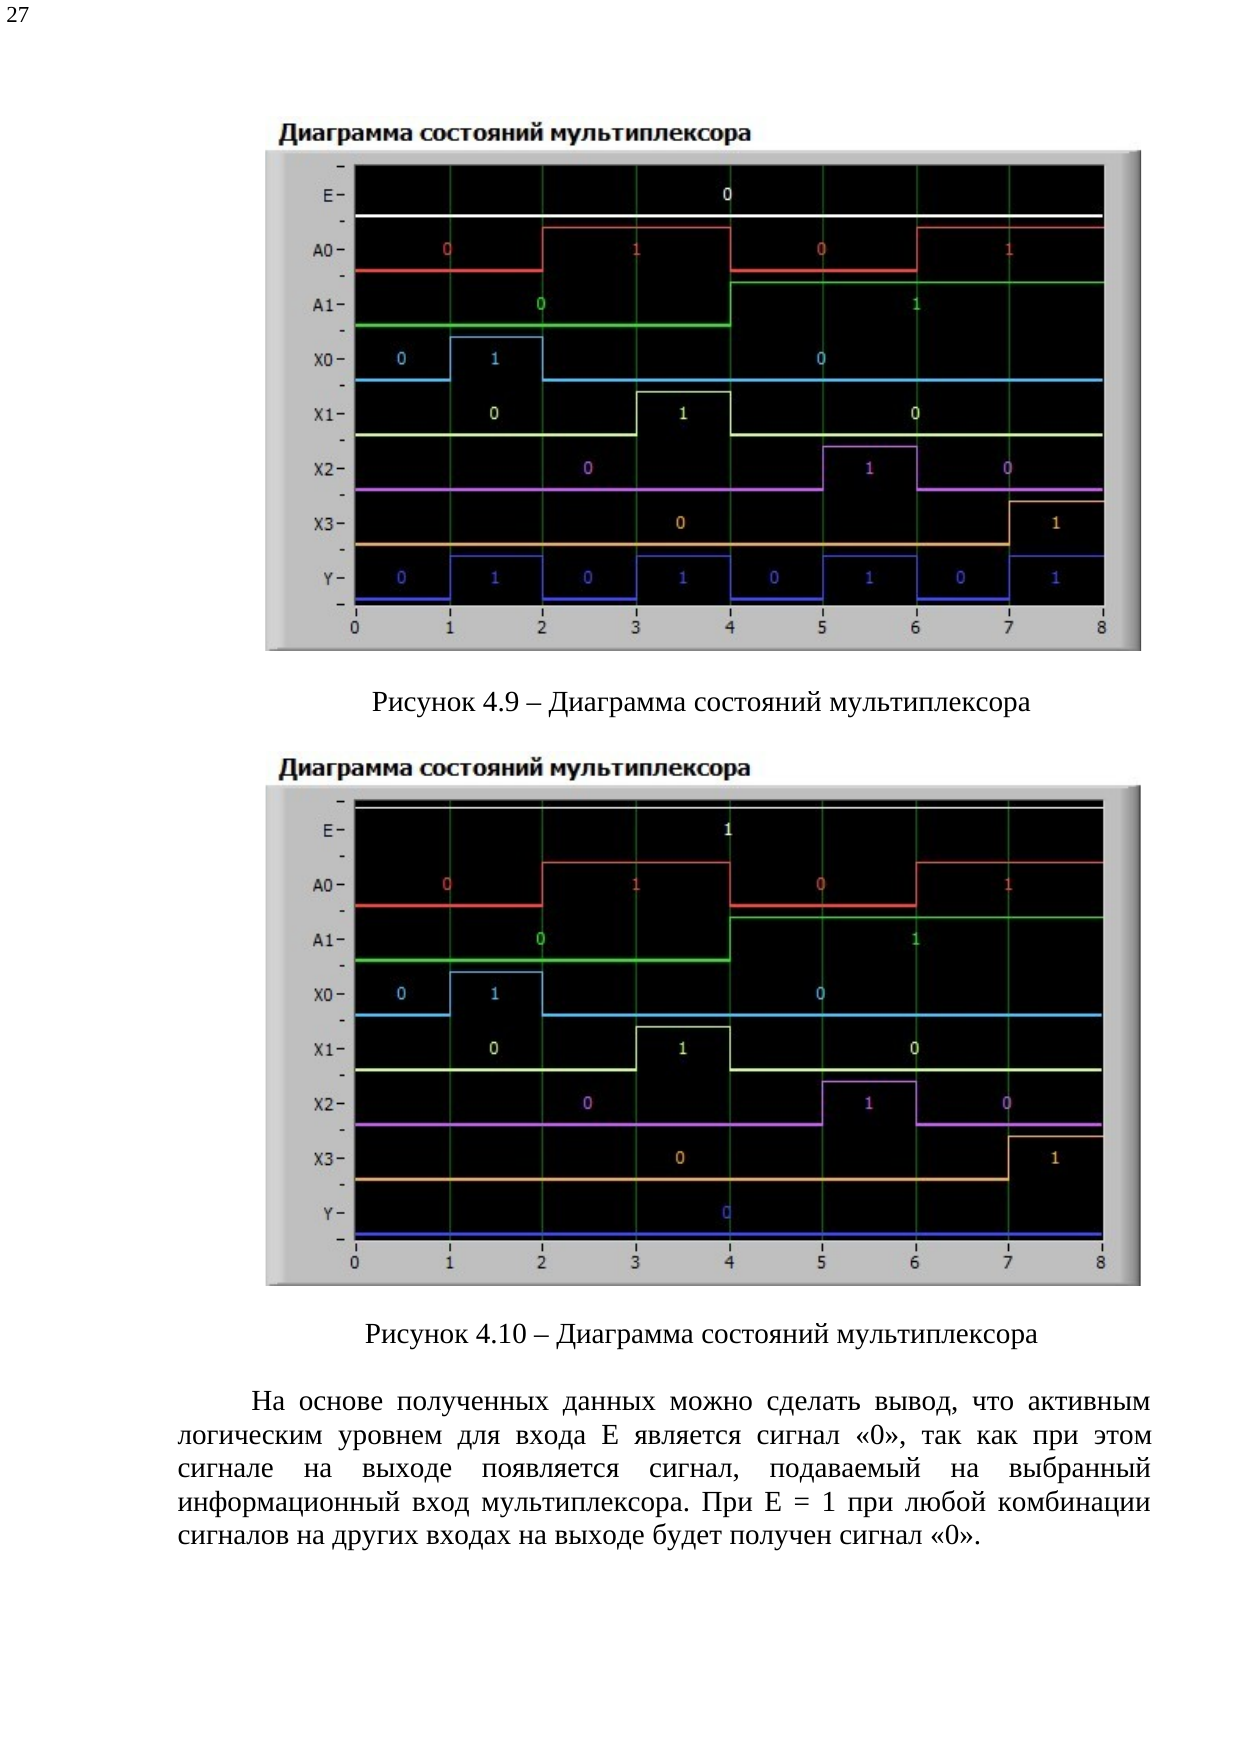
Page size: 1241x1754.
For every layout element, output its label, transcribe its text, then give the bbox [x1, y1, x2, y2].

picture [265, 751, 1141, 1286]
text На основе полученных данных можно сделать вывод, что активным логическим уровнем для входа Е является сигнал «0», так как при этом сигнале на выходе появляется сигнал, подаваемый на выбранный информационный вход мультиплексора. При Е = 1 при любой комбинации сигналов на других входах на выходе будет получен сигнал «0». [177, 1383, 1152, 1551]
text Рисунок 4.9 – Диаграмма состояний мультиплексора [372, 684, 1165, 718]
text Рисунок 4.10 – Диаграмма состояний мультиплексора [364, 1316, 1165, 1350]
picture [265, 116, 1142, 651]
